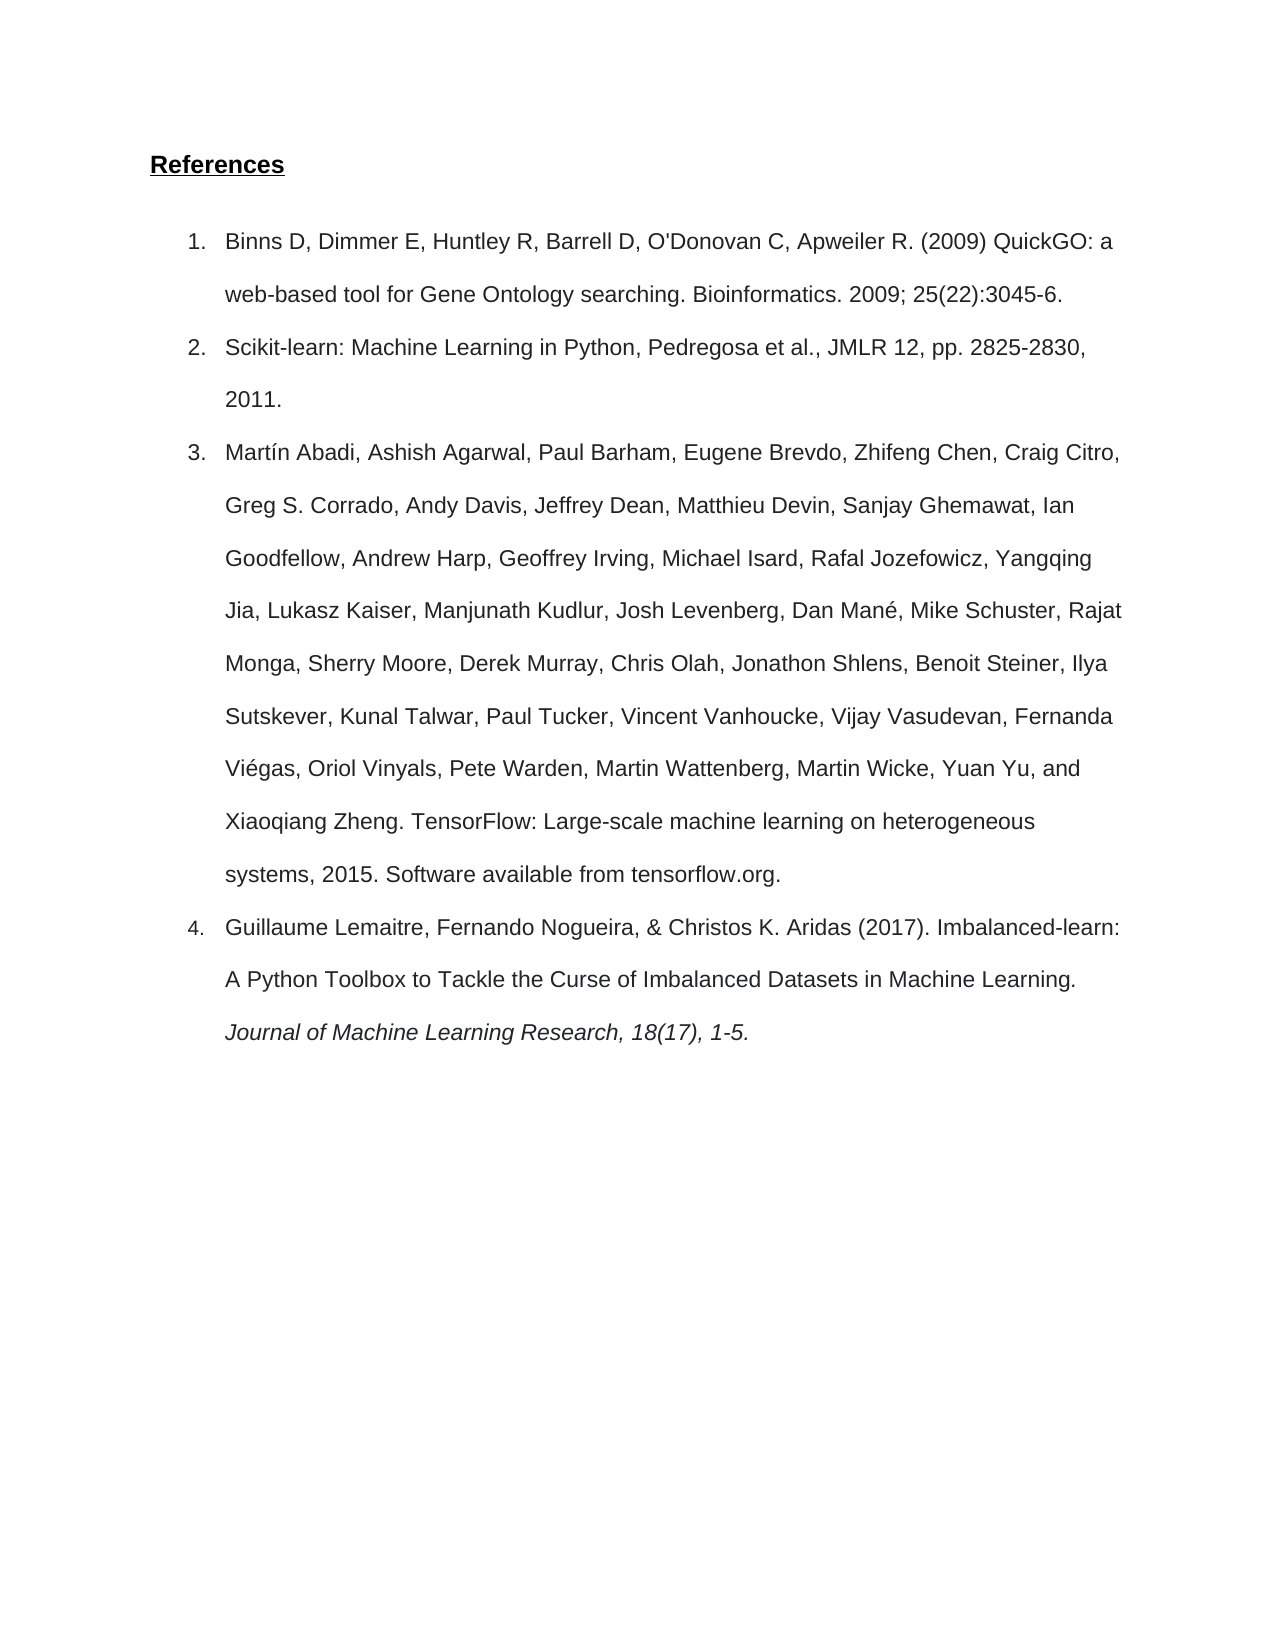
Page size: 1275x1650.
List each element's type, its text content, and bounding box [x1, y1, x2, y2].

text References [150, 150, 1125, 179]
list Martín Abadi, Ashish Agarwal, Paul Barham, Eugene Brevdo, Zhifeng Chen, Craig Citro, Greg S. Corrado, Andy Davis, Jeffrey Dean, Matthieu Devin, Sanjay Ghemawat, Ian Goodfellow, Andrew Harp, Geoffrey Irving, Michael Isard, Rafal Jozefowicz, Yangqing Jia, Lukasz Kaiser, Manjunath Kudlur, Josh Levenberg, Dan Mané, Mike Schuster, Rajat Monga, Sherry Moore, Derek Murray, Chris Olah, Jonathon Shlens, Benoit Steiner, Ilya Sutskever, Kunal Talwar, Paul Tucker, Vincent Vanhoucke, Vijay Vasudevan, Fernanda Viégas, Oriol Vinyals, Pete Warden, Martin Wattenberg, Martin Wicke, Yuan Yu, and Xiaoqiang Zheng. TensorFlow: Large-scale machine learning on heterogeneous systems, 2015. Software available from tensorflow.org. [187, 439, 1125, 887]
list Binns D, Dimmer E, Huntley R, Barrell D, O'Donovan C, Apweiler R. (2009) QuickGO: a web-based tool for Gene Ontology searching. Bioinformatics. 2009; 25(22):3045-6. [187, 228, 1125, 307]
list Guillaume Lemaitre, Fernando Nogueira, & Christos K. Aridas (2017). Imbalanced-learn: A Python Toolbox to Tackle the Curse of Imbalanced Datasets in Machine Learning. Journal of Machine Learning Research, 18(17), 1-5. [187, 913, 1125, 1045]
list Scikit-learn: Machine Learning in Python, Pedregosa et al., JMLR 12, pp. 2825-2830, 2011. [187, 334, 1125, 413]
